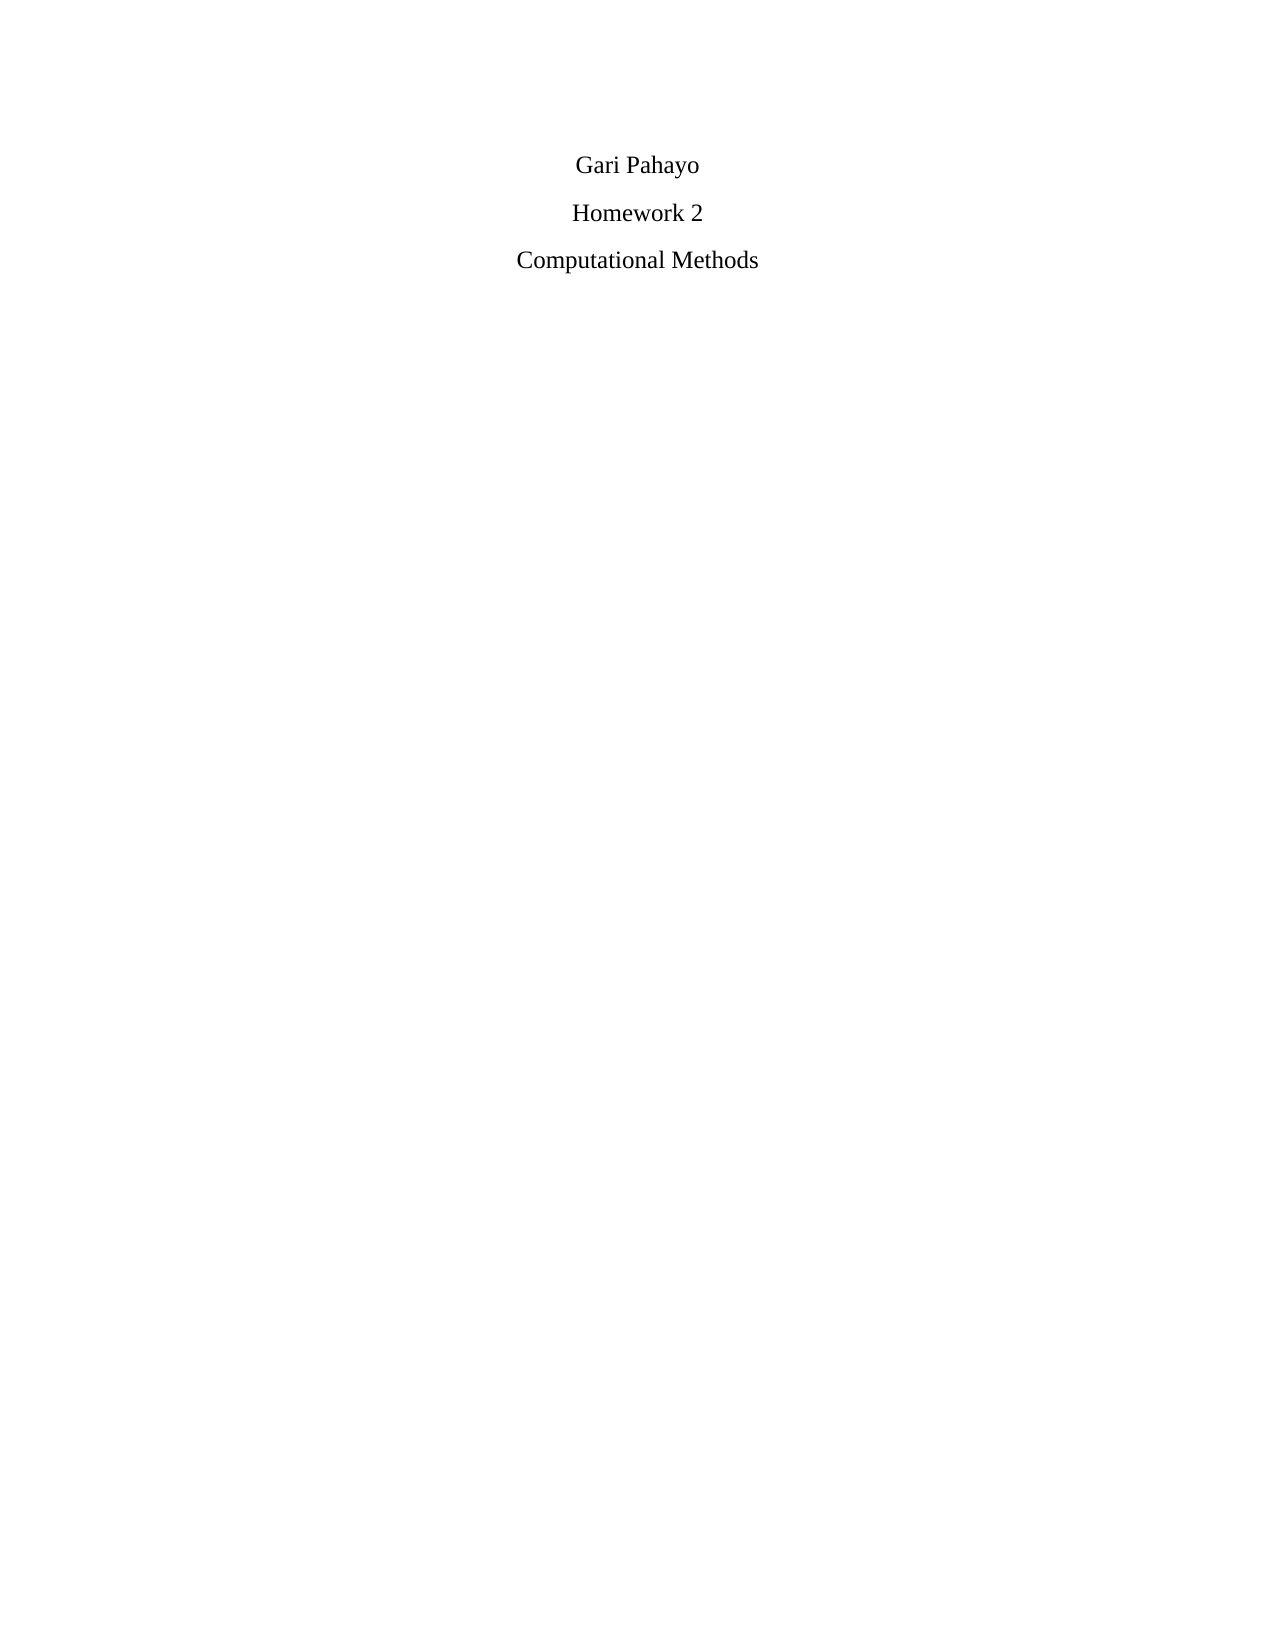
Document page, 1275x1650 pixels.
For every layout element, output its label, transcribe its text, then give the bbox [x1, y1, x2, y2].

text Homework 2 [150, 198, 1125, 226]
text Computational Methods [150, 245, 1125, 274]
text Gari Pahayo [150, 150, 1125, 179]
